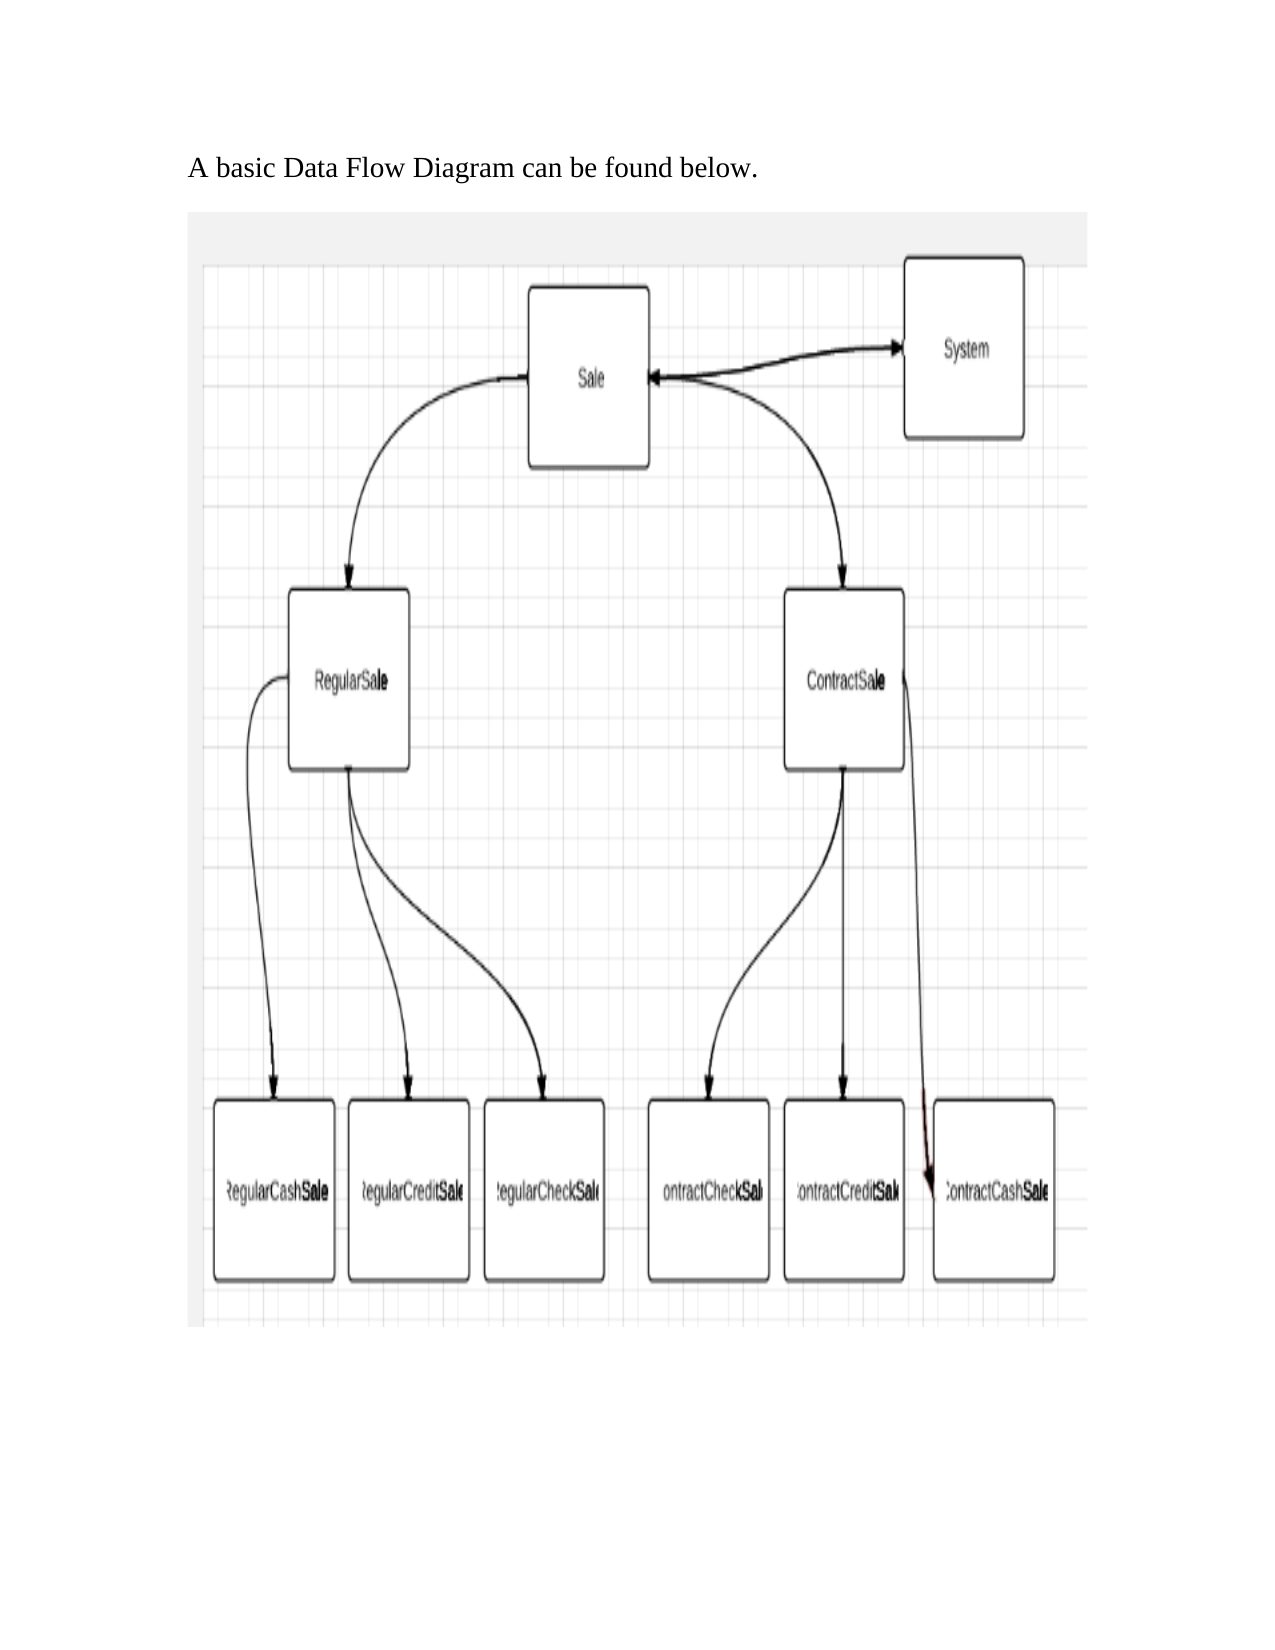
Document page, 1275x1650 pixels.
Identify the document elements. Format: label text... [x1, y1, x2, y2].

picture [187, 212, 1088, 1327]
text A basic Data Flow Diagram can be found below. [187, 150, 1087, 212]
